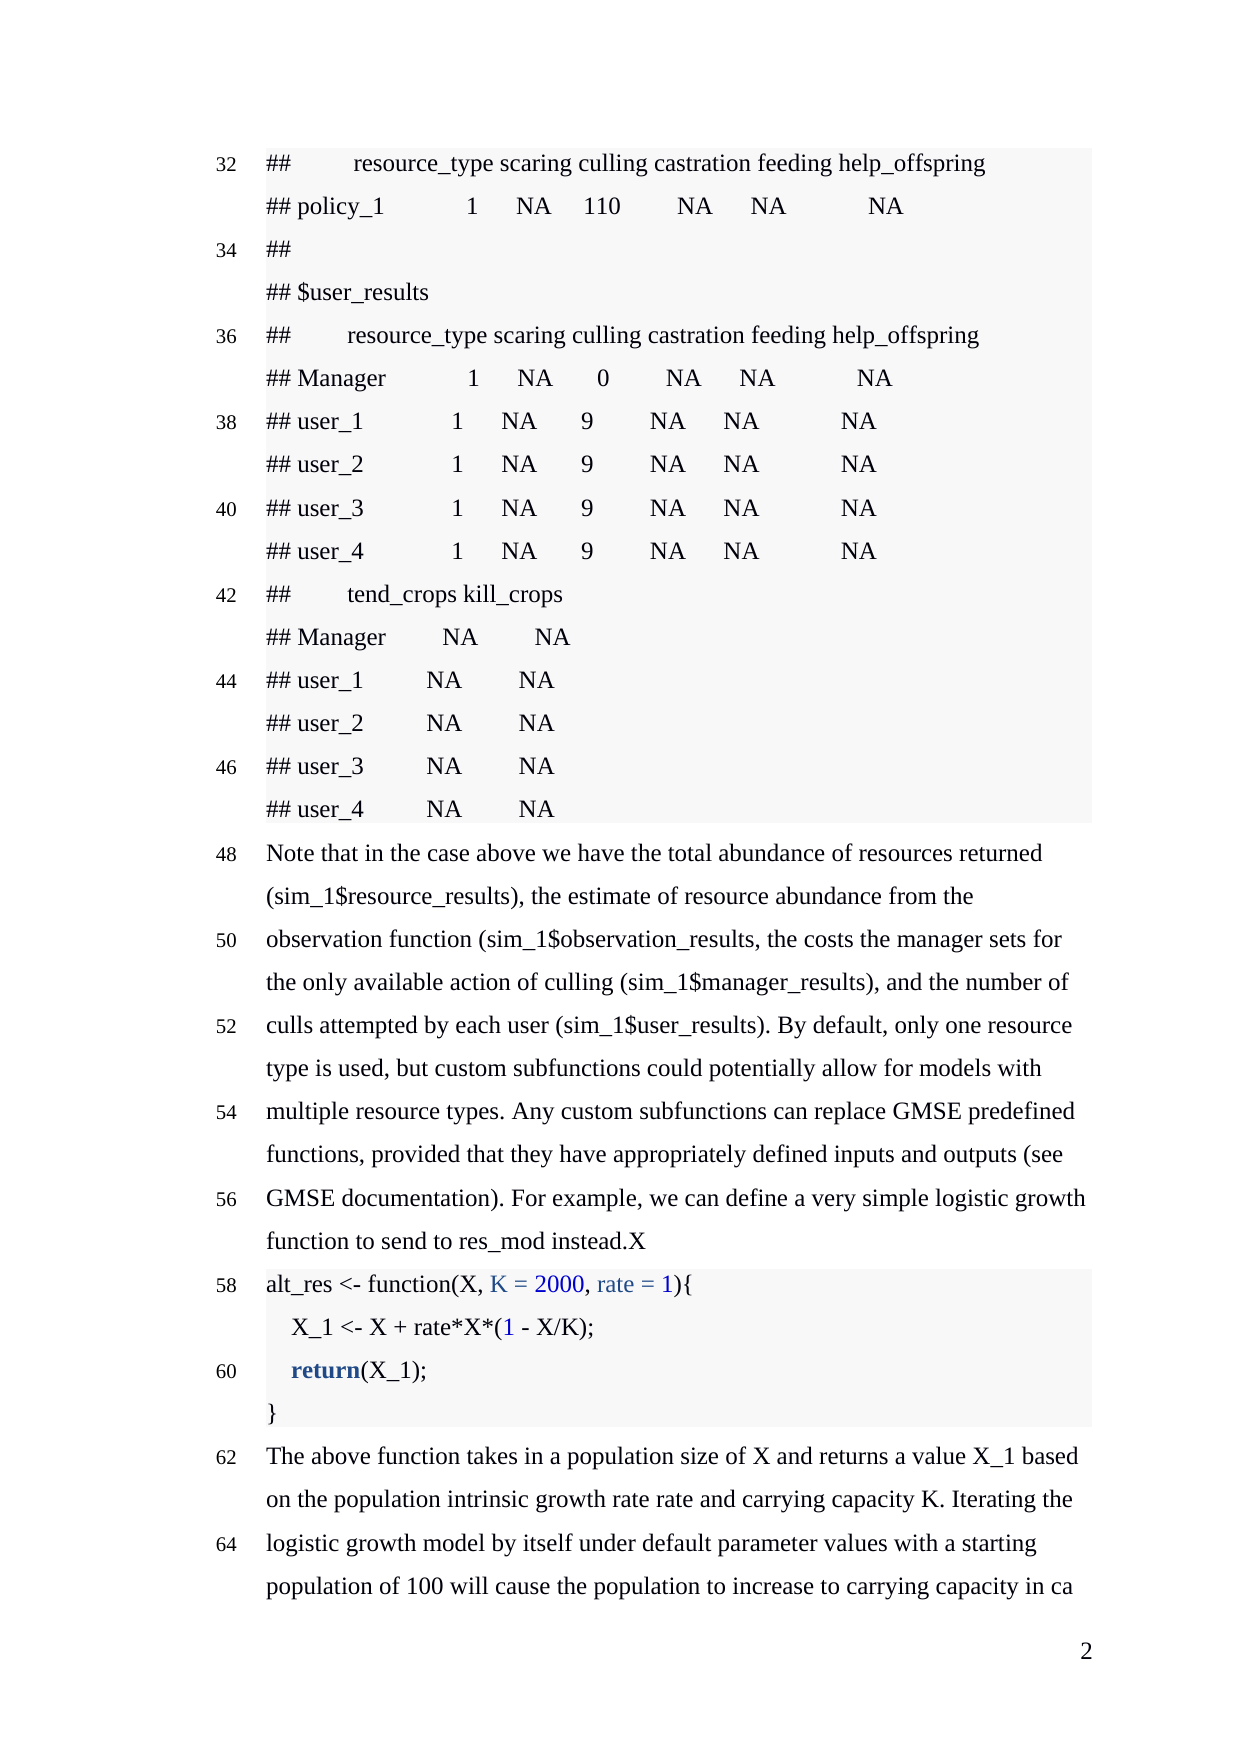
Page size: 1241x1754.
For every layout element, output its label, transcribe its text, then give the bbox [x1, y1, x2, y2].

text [266, 148, 1092, 823]
text alt_res <- function(X, K = 2000, rate = 1){ X_1 <- X + rate*X*(1 - X/K); return(X_1); } [266, 1269, 1092, 1427]
